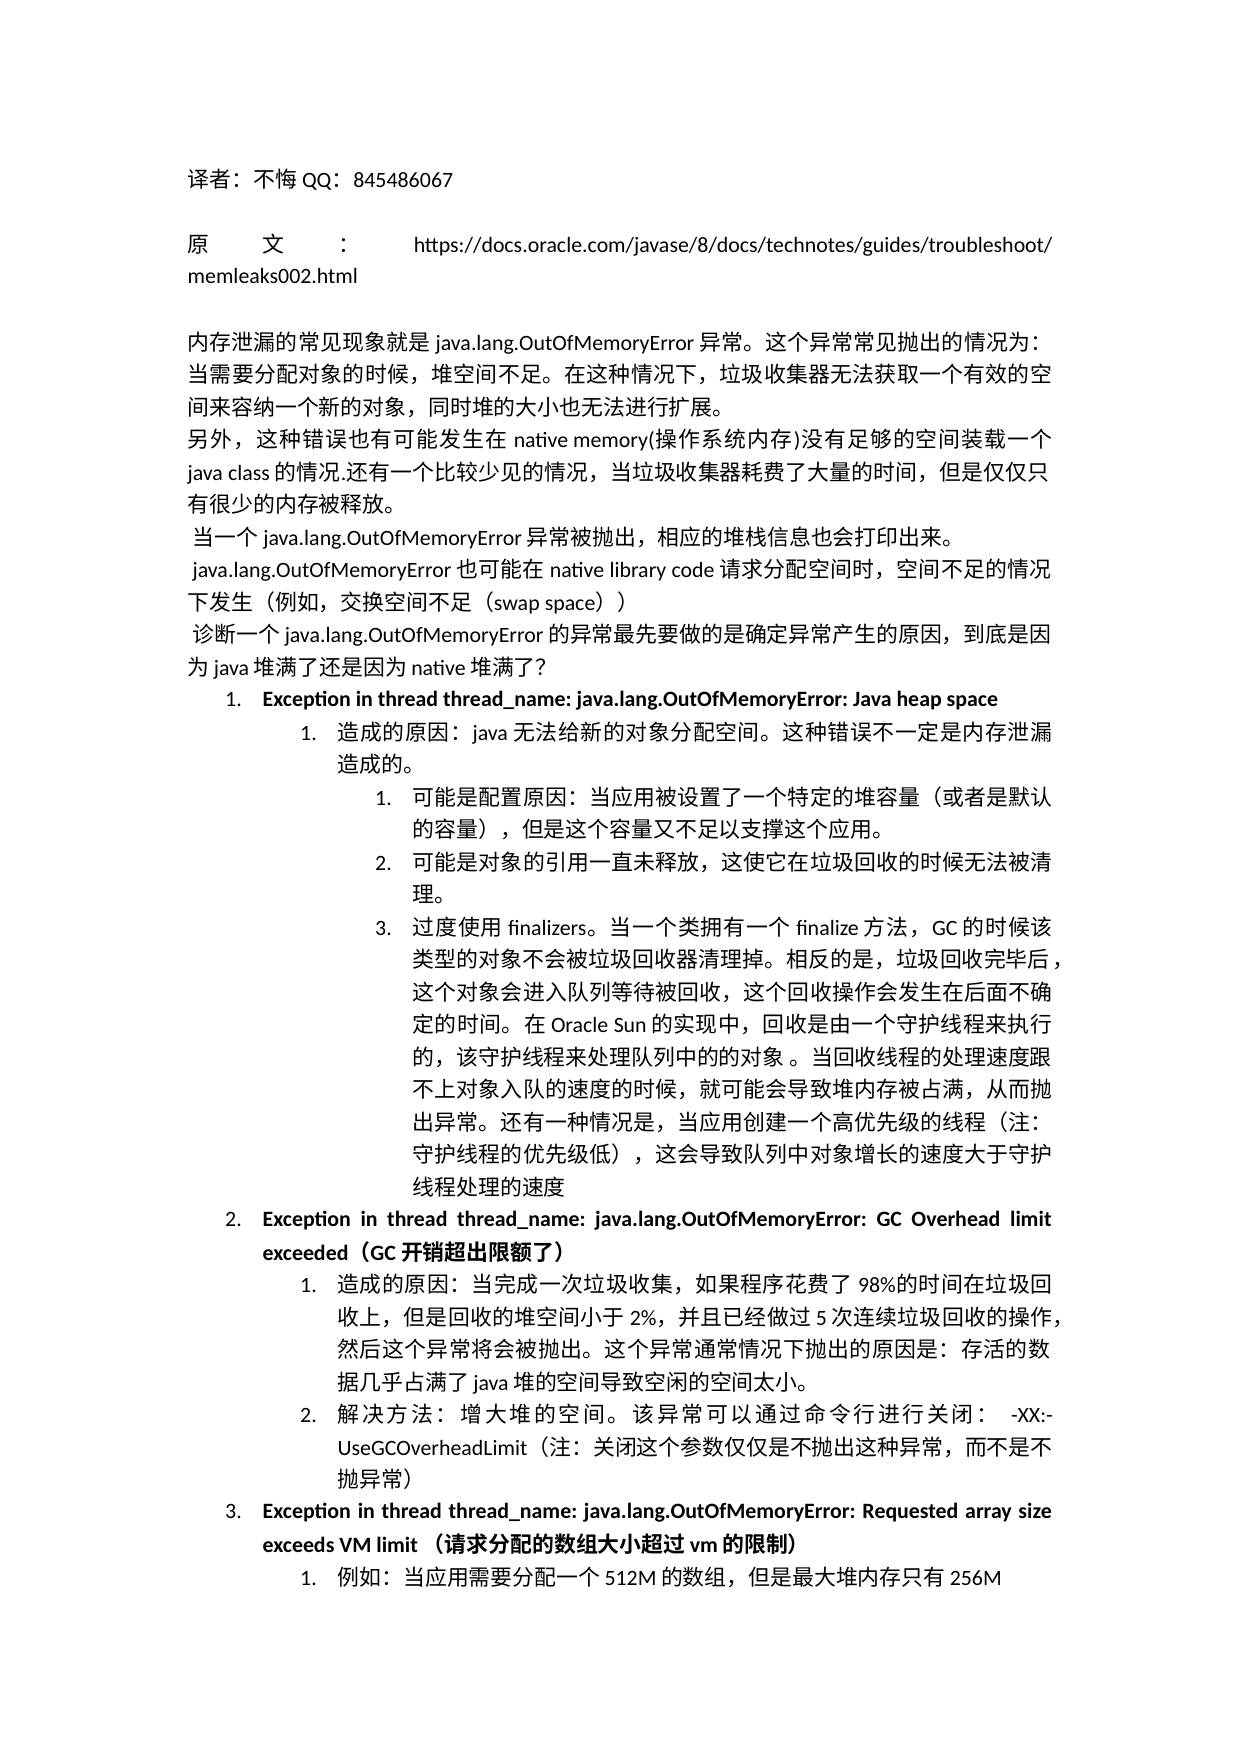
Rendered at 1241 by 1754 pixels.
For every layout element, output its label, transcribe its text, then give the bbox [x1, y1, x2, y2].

list 解决方法：增大堆的空间。该异常可以通过命令行进行关闭： -XX:-UseGCOverheadLimit（注：关闭这个参数仅仅是不抛出这种异常，而不是不抛异常） [300, 1397, 1053, 1494]
list 造成的原因：java无法给新的对象分配空间。这种错误不一定是内存泄漏造成的。 [300, 714, 1053, 779]
list 过度使用finalizers。当一个类拥有一个finalize 方法，GC的时候该类型的对象不会被垃圾回收器清理掉。相反的是，垃圾回收完毕后，这个对象会进入队列等待被回收，这个回收操作会发生在后面不确定的时间。在Oracle Sun的实现中，回收是由一个守护线程来执行的，该守护线程来处理队列中的的对象 。当回收线程的处理速度跟不上对象入队的速度的时候，就可能会导致堆内存被占满，从而抛出异常。还有一种情况是，当应用创建一个高优先级的线程（注：守护线程的优先级低），这会导致队列中对象增长的速度大于守护线程处理的速度 [375, 909, 1053, 1202]
text 内存泄漏的常见现象就是java.lang.OutOfMemoryError异常。这个异常常见抛出的情况为：当需要分配对象的时候，堆空间不足。在这种情况下，垃圾收集器无法获取一个有效的空间来容纳一个新的对象，同时堆的大小也无法进行扩展。 [187, 324, 1053, 422]
list Exception in thread thread_name: java.lang.OutOfMemoryError: GC Overhead limit exceeded（GC 开销超出限额了） [225, 1202, 1053, 1267]
list 可能是配置原因：当应用被设置了一个特定的堆容量（或者是默认的容量），但是这个容量又不足以支撑这个应用。 [375, 779, 1053, 844]
list 例如：当应用需要分配一个512M的数组，但是最大堆内存只有256M [300, 1559, 1053, 1592]
text 译者：不悔 QQ：845486067 [187, 162, 1053, 194]
list 可能是对象的引用一直未释放，这使它在垃圾回收的时候无法被清理。 [375, 844, 1053, 909]
list Exception in thread thread_name: java.lang.OutOfMemoryError: Requested array size exceeds VM limit （请求分配的数组大小超过vm的限制） [225, 1494, 1053, 1559]
text 诊断一个java.lang.OutOfMemoryError的异常最先要做的是确定异常产生的原因，到底是因为java堆满了还是因为native堆满了？ [187, 617, 1053, 682]
text 当一个 java.lang.OutOfMemoryError异常被抛出，相应的堆栈信息也会打印出来。 [187, 519, 1053, 552]
text 原文：https://docs.oracle.com/javase/8/docs/technotes/guides/troubleshoot/memleaks002.html [187, 227, 1053, 292]
list 造成的原因：当完成一次垃圾收集，如果程序花费了98%的时间在垃圾回收上，但是回收的堆空间小于2%，并且已经做过5次连续垃圾回收的操作，然后这个异常将会被抛出。这个异常通常情况下抛出的原因是：存活的数据几乎占满了java堆的空间导致空闲的空间太小。 [300, 1267, 1053, 1397]
text java.lang.OutOfMemoryError也可能在native library code请求分配空间时，空间不足的情况下发生（例如，交换空间不足（swap space）） [187, 552, 1053, 617]
text 另外，这种错误也有可能发生在native memory(操作系统内存)没有足够的空间装载一个java class的情况.还有一个比较少见的情况，当垃圾收集器耗费了大量的时间，但是仅仅只有很少的内存被释放。 [187, 422, 1053, 519]
list Exception in thread thread_name: java.lang.OutOfMemoryError: Java heap space [225, 682, 1053, 714]
